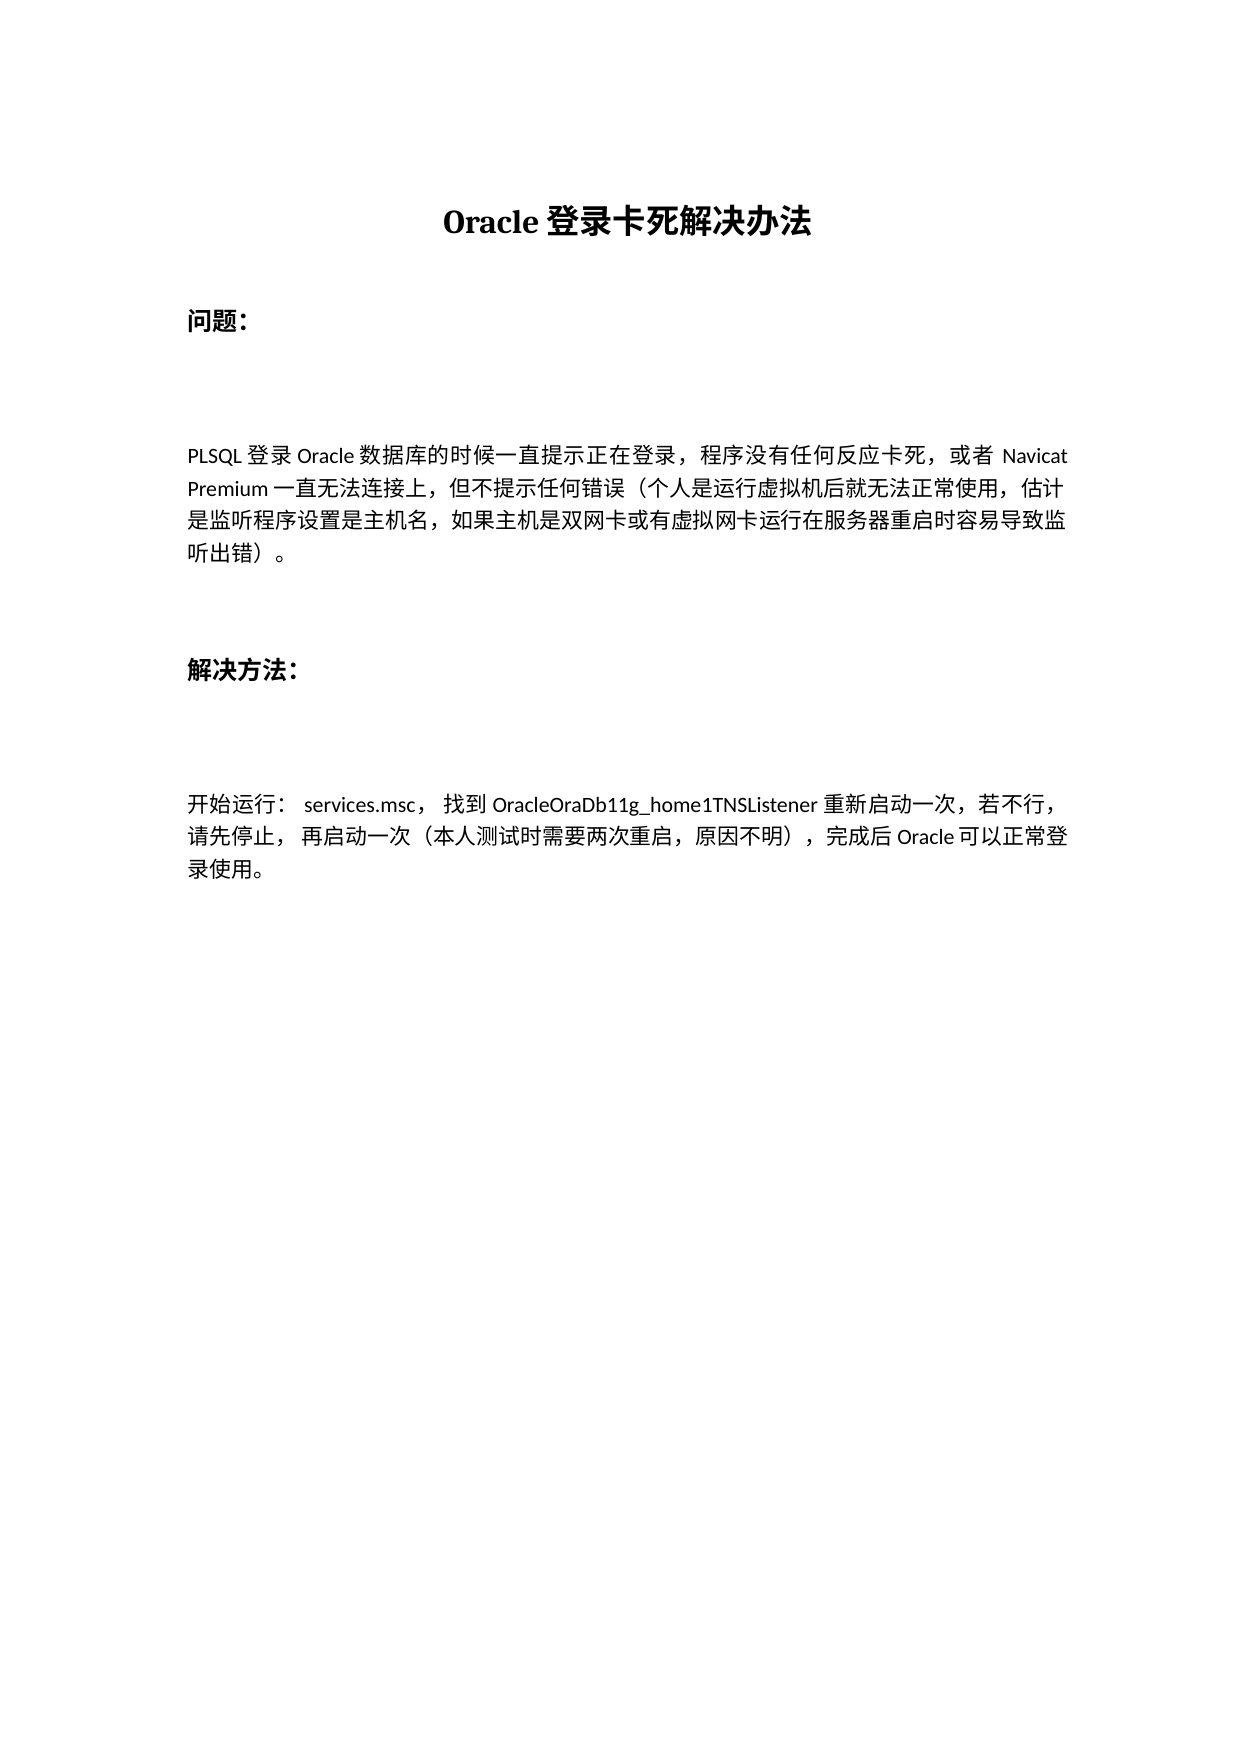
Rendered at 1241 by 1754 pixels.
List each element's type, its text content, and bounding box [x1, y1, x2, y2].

title Oracle登录卡死解决办法 [187, 187, 1068, 252]
text PLSQL登录Oracle数据库的时候一直提示正在登录，程序没有任何反应卡死，或者Navicat Premium 一直无法连接上，但不提示任何错误（个人是运行虚拟机后就无法正常使用，估计是监听程序设置是主机名，如果主机是双网卡或有虚拟网卡运行在服务器重启时容易导致监听出错）。 [187, 438, 1068, 568]
subtitle 解决方法： [187, 636, 1068, 701]
text 开始运行： services.msc， 找到OracleOraDb11g_home1TNSListener 重新启动一次，若不行，请先停止， 再启动一次（本人测试时需要两次重启，原因不明），完成后Oracle可以正常登录使用。 [187, 786, 1068, 884]
subtitle 问题： [187, 287, 1068, 352]
